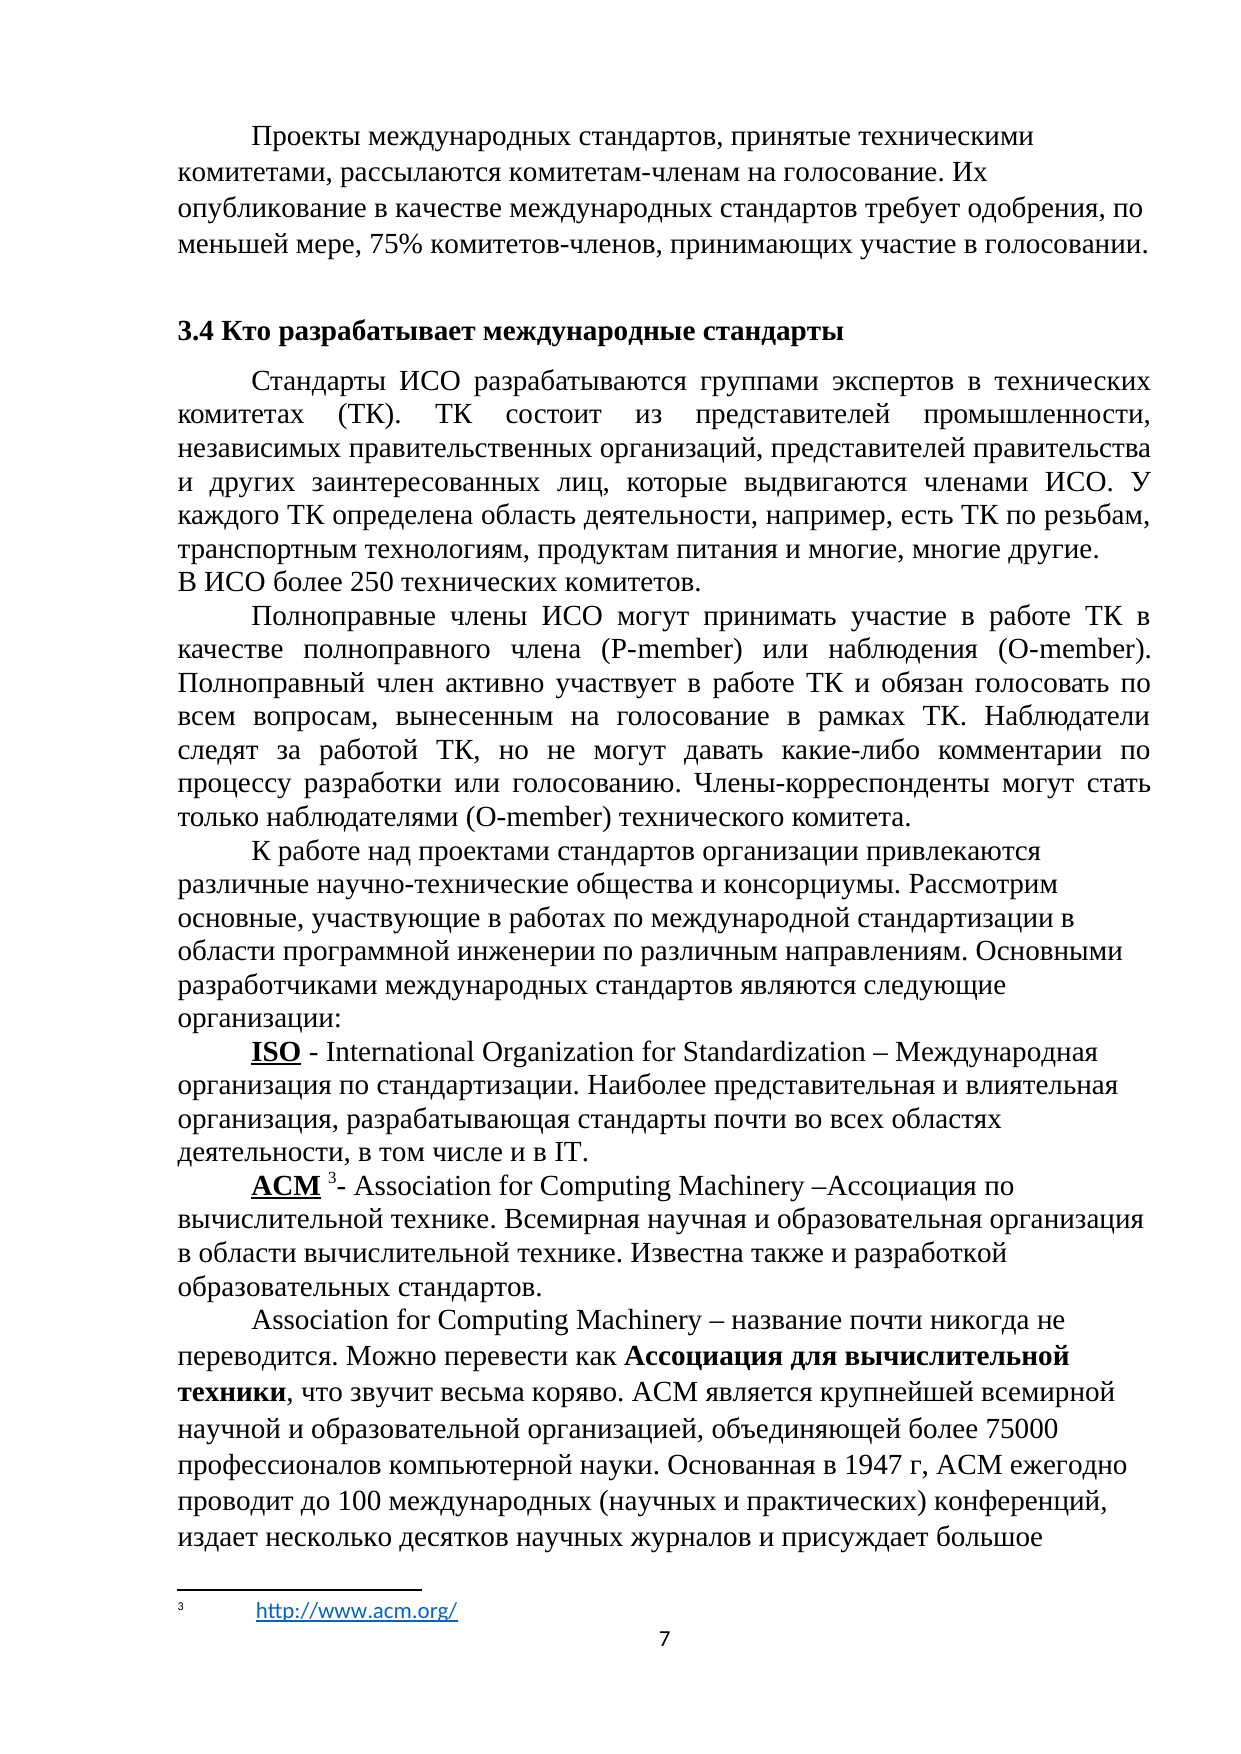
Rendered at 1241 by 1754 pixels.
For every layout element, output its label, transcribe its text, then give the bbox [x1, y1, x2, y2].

text Полноправные члены ИСО могут принимать участие в работе ТК в качестве полноправного члена (Р-member) или наблюдения (О-member). Полноправный член активно участвует в работе ТК и обязан голосовать по всем вопросам, вынесенным на голосование в рамках ТК. Наблюдатели следят за работой ТК, но не могут давать какие-либо комментарии по процессу разработки или голосованию. Члены-корреспонденты могут стать только наблюдателями (O-member) технического комитета. [177, 598, 1152, 833]
text ISO - International Organization for Standardization – Международная организация по стандартизации. Наиболее представительная и влиятельная организация, разрабатывающая стандарты почти во всех областях деятельности, в том числе и в IT. [177, 1034, 1152, 1168]
text В ИСО более 250 технических комитетов. [177, 564, 1152, 598]
text ACM - Association for Computing Machinery –Ассоциация по вычислительной технике. Всемирная научная и образовательная организация в области вычислительной технике. Известна также и разработкой образовательных стандартов. [177, 1168, 1152, 1302]
text К работе над проектами стандартов организации привлекаются различные научно-технические общества и консорциумы. Рассмотрим основные, участвующие в работах по международной стандартизации в области программной инженерии по различным направлениям. Основными разработчиками международных стандартов являются следующие организации: [177, 833, 1152, 1034]
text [177, 1302, 1152, 1553]
text Стандарты ИСО разрабатываются группами экспертов в технических комитетах (ТК). ТК состоит из представителей промышленности, независимых правительственных организаций, представителей правительства и других заинтересованных лиц, которые выдвигаются членами ИСО. У каждого ТК определена область деятельности, например, есть ТК по резьбам, транспортным технологиям, продуктам питания и многие, многие другие. [177, 363, 1152, 564]
text Проекты международных стандартов, принятые техническими комитетами, рассылаются комитетам-членам на голосование. Их опубликование в качестве международных стандартов требует одобрения, по меньшей мере, 75% комитетов-членов, принимающих участие в голосовании. [177, 118, 1152, 260]
subtitle 3.4 Кто разрабатывает международные стандарты [177, 313, 1152, 346]
